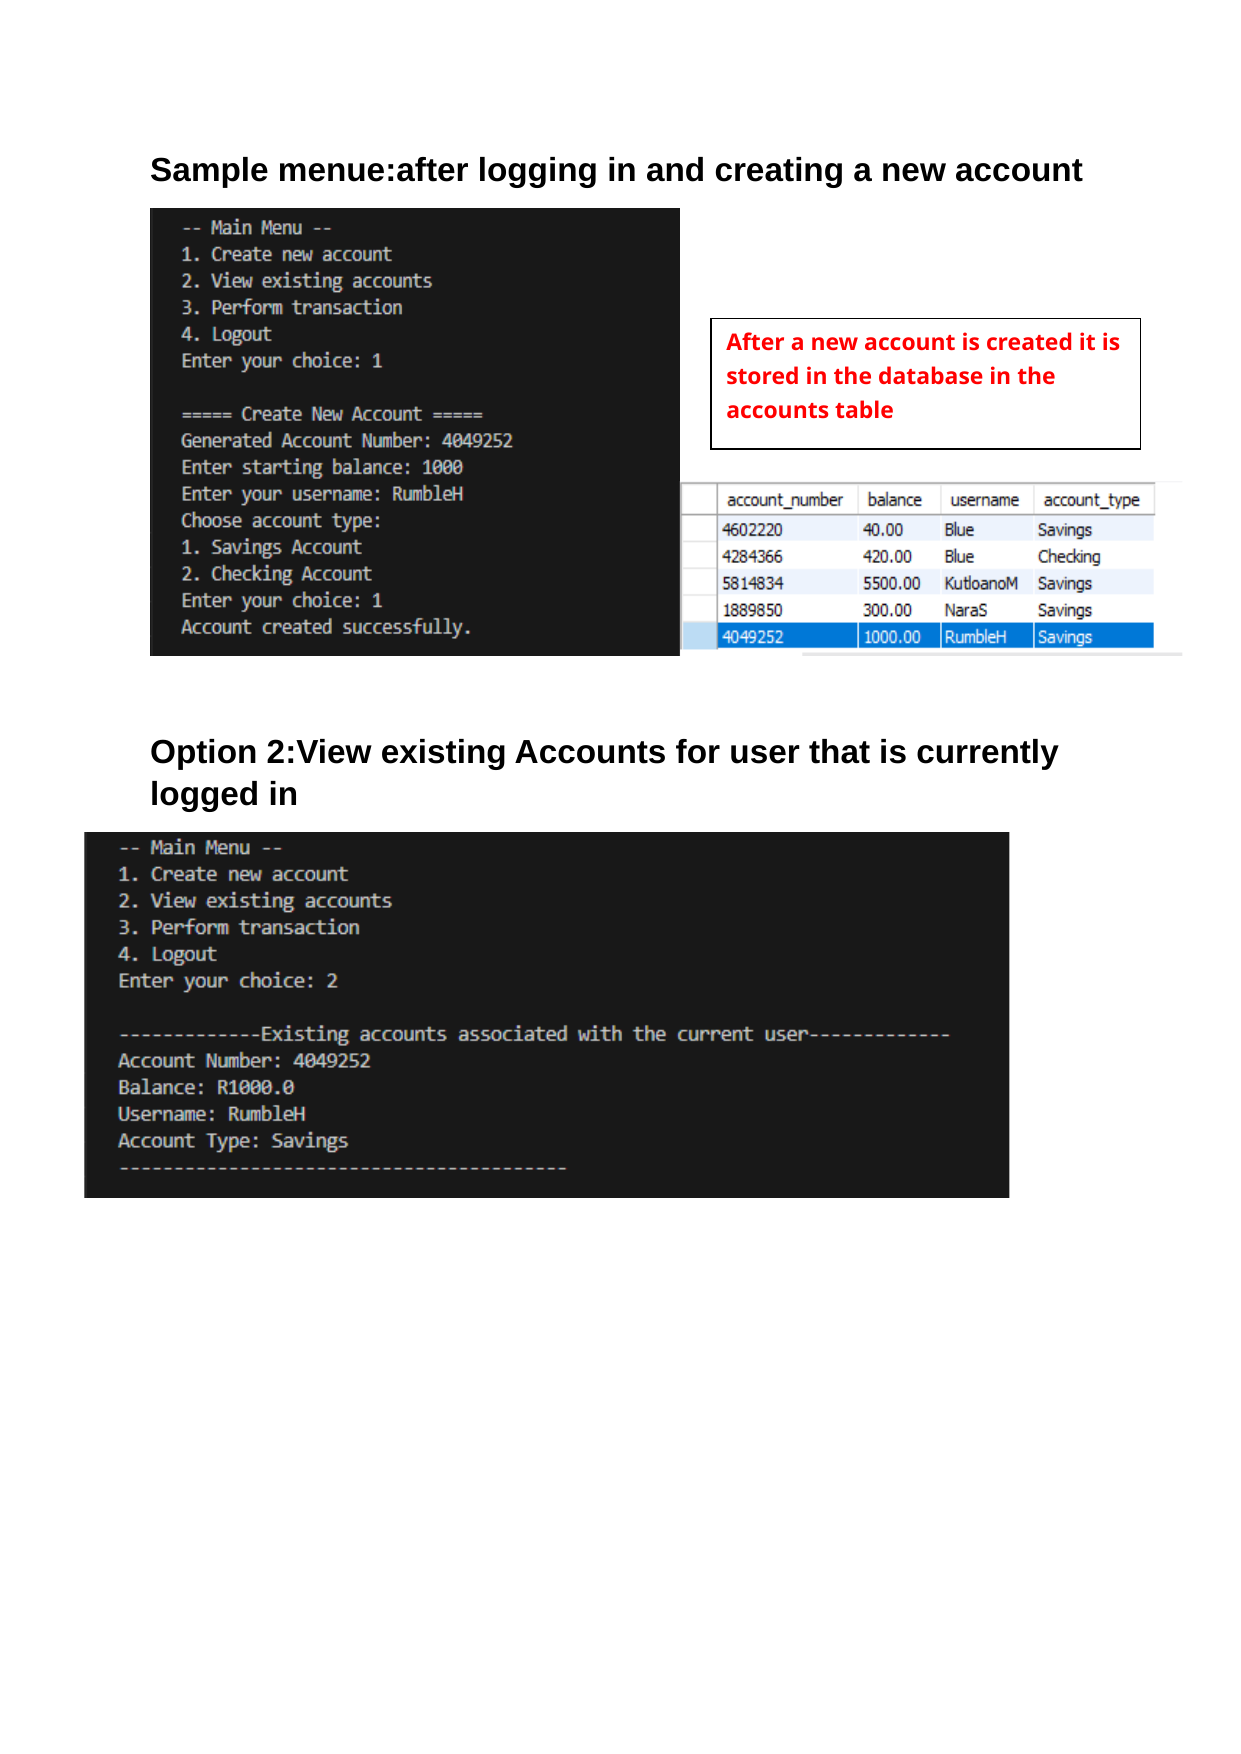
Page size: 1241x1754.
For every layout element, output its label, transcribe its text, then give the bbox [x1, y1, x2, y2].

picture [150, 208, 1183, 656]
text Option 2:View existing Accounts for user that is currently logged in [150, 732, 1090, 812]
text Sample menue:after logging in and creating a new account [150, 150, 1090, 188]
picture [84, 832, 1010, 1198]
